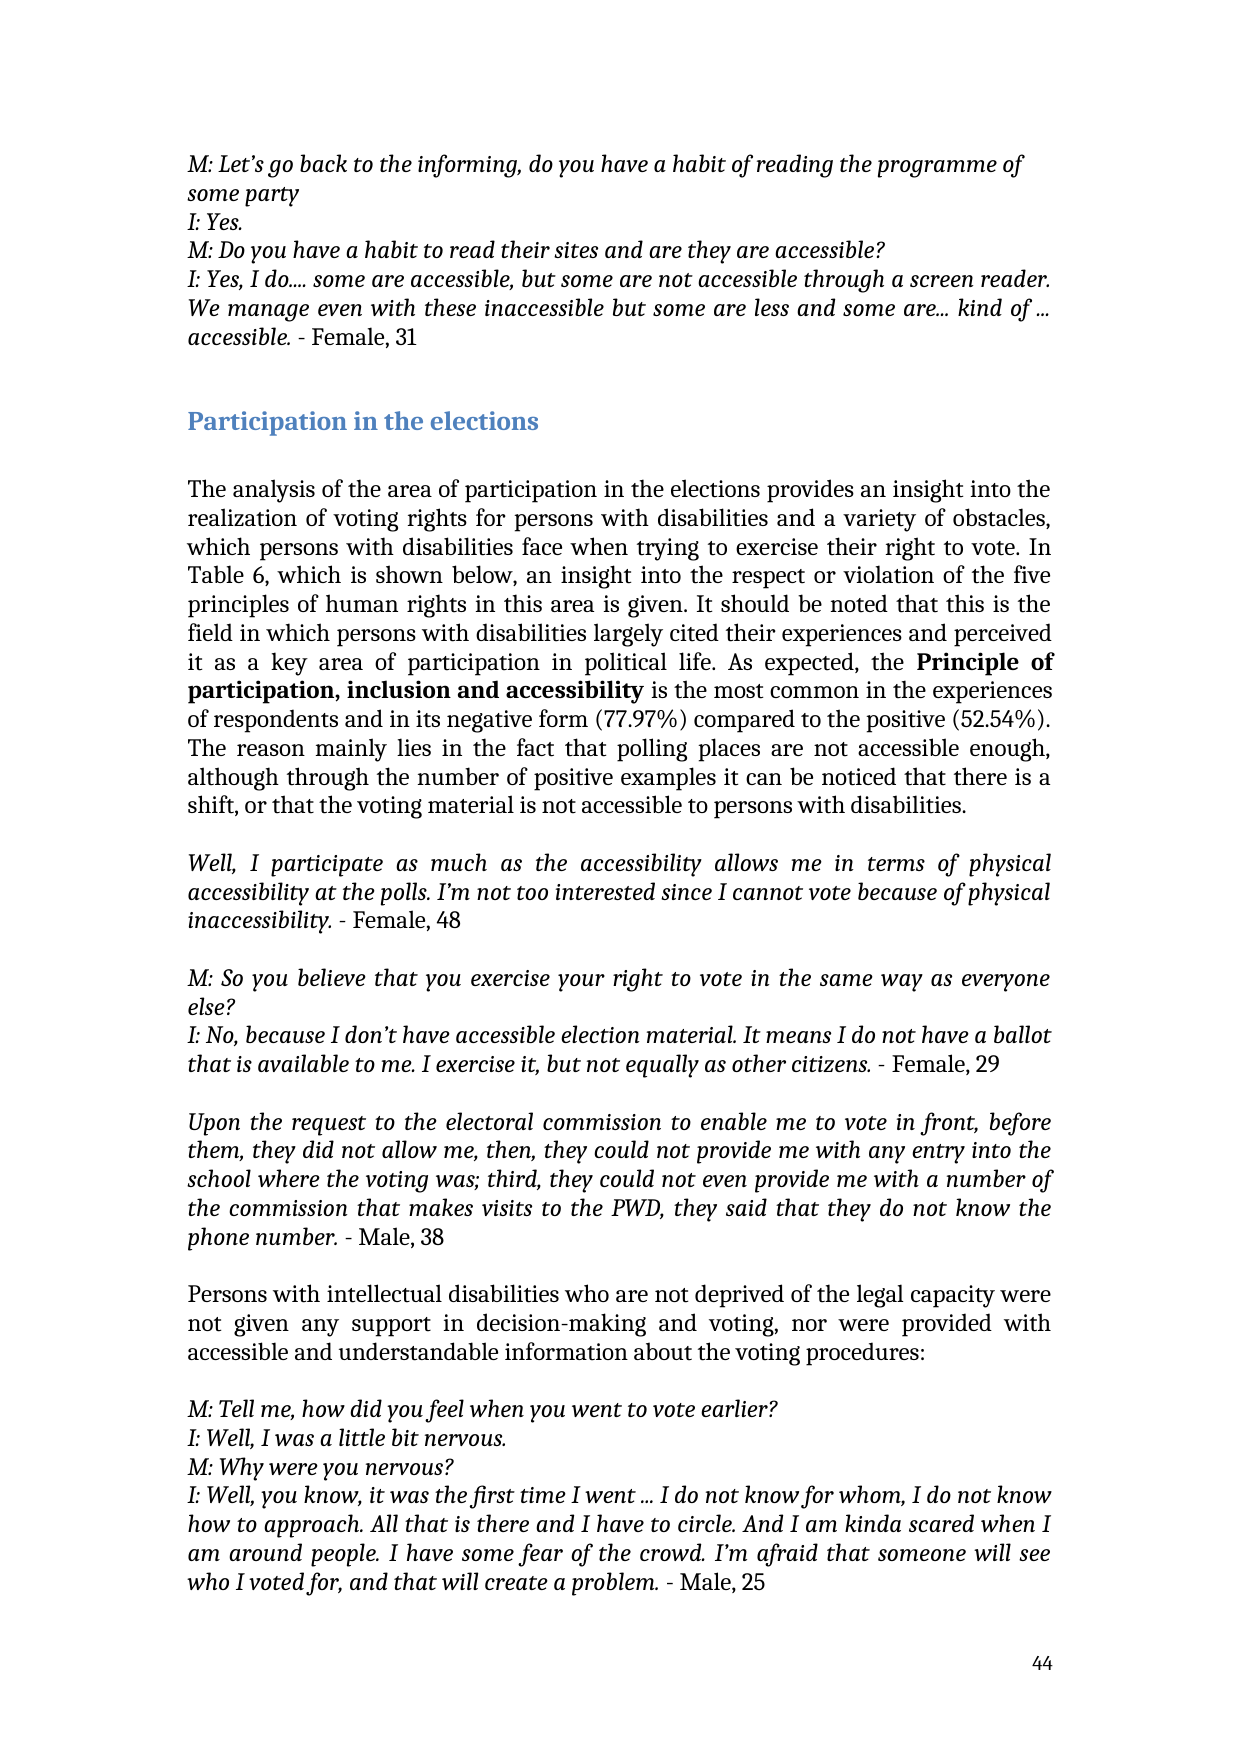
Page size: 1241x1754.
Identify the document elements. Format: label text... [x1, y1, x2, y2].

text M: Why were you nervous? [187, 1452, 1053, 1481]
text Upon the request to the electoral commission to enable me to vote in front, before them, they did not allow me, then, they could not provide me with any entry into the school where the voting was; third, they could not even provide me with a number of the commission that makes visits to the PWD, they said that they do not know the phone number. - Male, 38 [187, 1107, 1053, 1251]
text M: So you believe that you exercise your right to vote in the same way as everyone else? [187, 964, 1053, 1021]
text I: Yes, I do.... some are accessible, but some are not accessible through a screen reader. We manage even with these inaccessible but some are less and some are... kind of ... accessible. - Female, 31 [187, 265, 1053, 351]
text Persons with intellectual disabilities who are not deprived of the legal capacity were not given any support in decision-making and voting, nor were provided with accessible and understandable information about the voting procedures: [187, 1280, 1053, 1366]
text Well, I participate as much as the accessibility allows me in terms of physical accessibility at the polls. I’m not too interested since I cannot vote because of physical inaccessibility. - Female, 48 [187, 849, 1053, 935]
text M: Let’s go back to the informing, do you have a habit of reading the programme of some party [187, 150, 1053, 207]
text I: No, because I don’t have accessible election material. It means I do not have a ballot that is available to me. I exercise it, but not equally as other citizens. - Female, 29 [187, 1021, 1053, 1079]
text The analysis of the area of participation in the elections provides an insight into the realization of voting rights for persons with disabilities and a variety of obstacles, which persons with disabilities face when trying to exercise their right to vote. In Table 6, which is shown below, an insight into the respect or violation of the five principles of human rights in this area is given. It should be noted that this is the field in which persons with disabilities largely cited their experiences and perceived it as a key area of ​​participation in political life. As expected, the Principle of participation, inclusion and accessibility is the most common in the experiences of respondents and in its negative form (77.97%) compared to the positive (52.54%). The reason mainly lies in the fact that polling places are not accessible enough, although through the number of positive examples it can be noticed that there is a shift, or that the voting material is not accessible to persons with disabilities. [187, 475, 1053, 820]
subtitle Participation in the elections [187, 406, 1053, 437]
text M: Do you have a habit to read their sites and are they are accessible? [187, 236, 1053, 265]
text I: Well, I was a little bit nervous. [187, 1424, 1053, 1452]
text M: Tell me, how did you feel when you went to vote earlier? [187, 1395, 1053, 1424]
text I: Well, you know, it was the first time I went ... I do not know for whom, I do not know how to approach. All that is there and I have to circle. And I am kinda scared when I am around people. I have some fear of the crowd. I’m afraid that someone will see who I voted for, and that will create a problem. - Male, 25 [187, 1481, 1053, 1596]
text I: Yes. [187, 207, 1053, 236]
